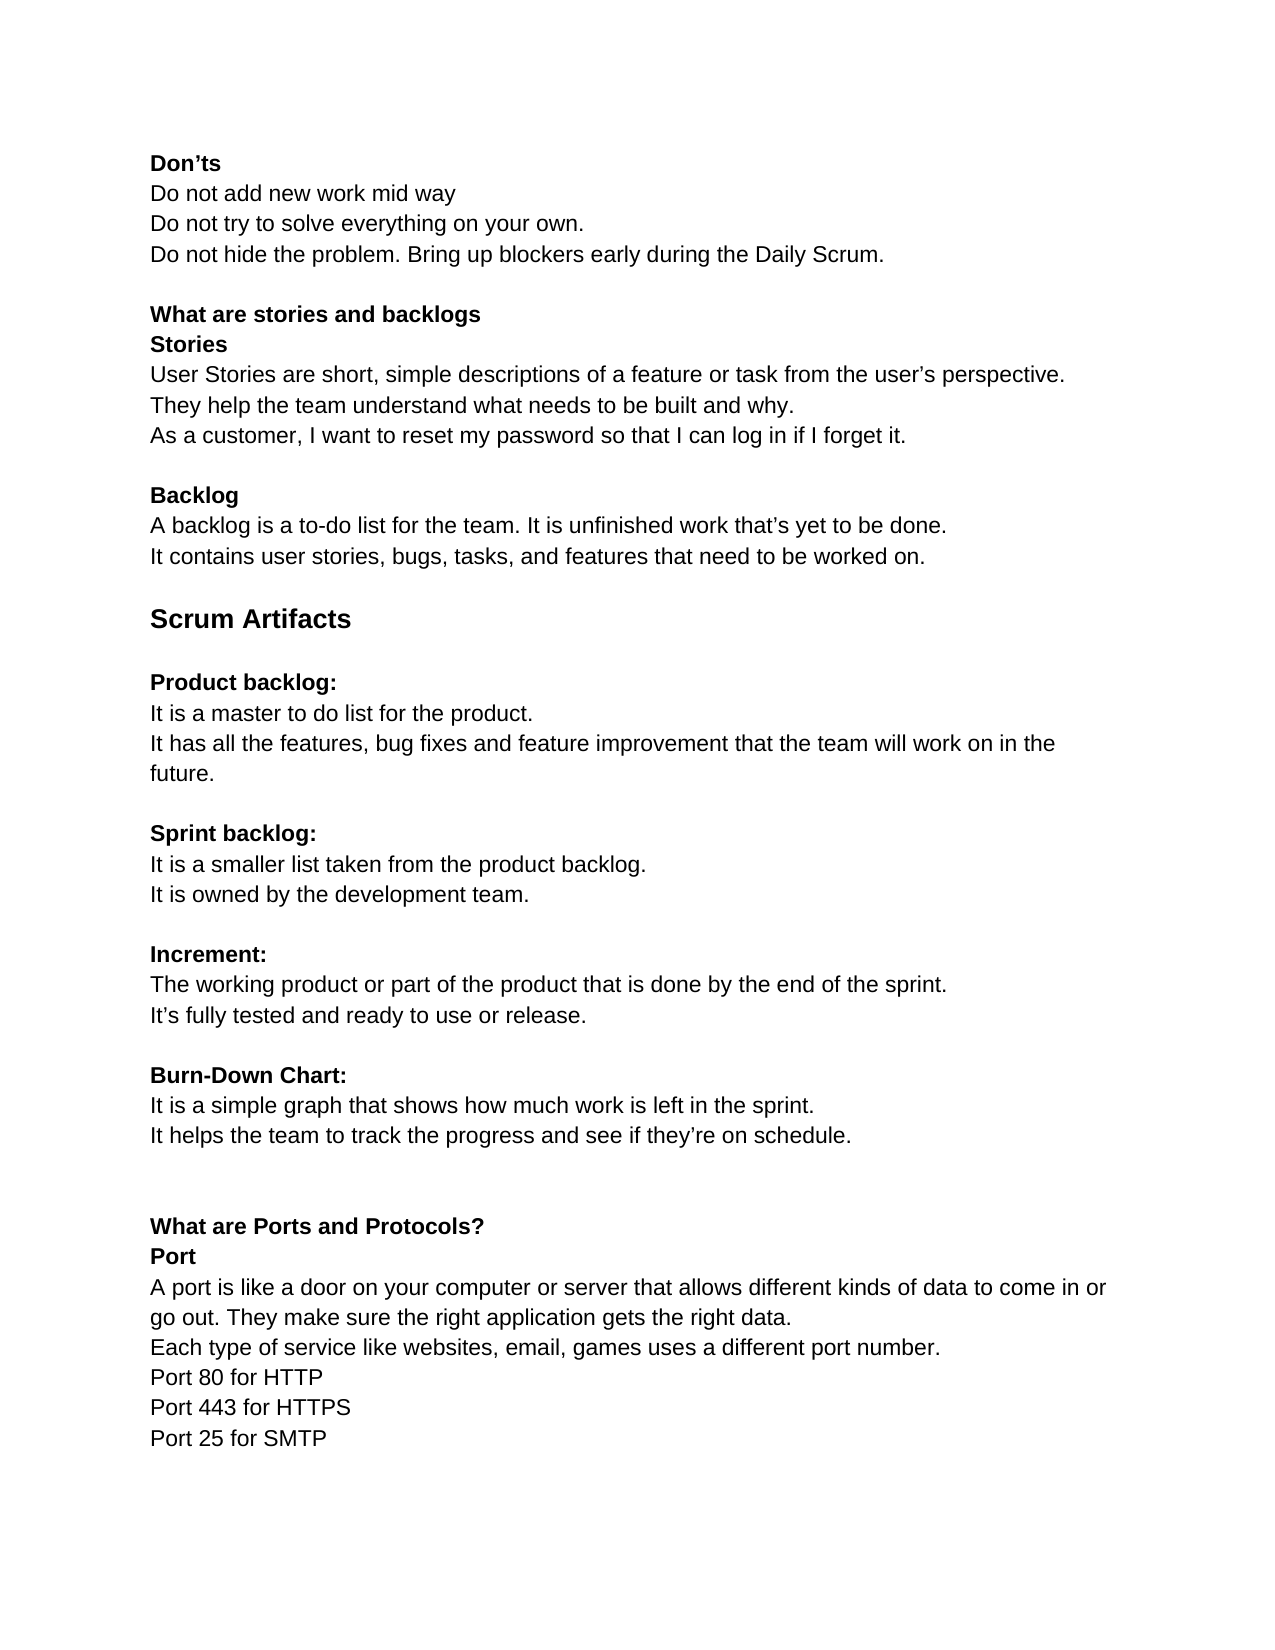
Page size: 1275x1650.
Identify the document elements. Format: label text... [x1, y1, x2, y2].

text Each type of service like websites, email, games uses a different port number. [150, 1334, 1125, 1360]
text Don’ts [150, 150, 1125, 176]
text As a customer, I want to reset my password so that I can log in if I forget it. [150, 422, 1125, 448]
text It is a simple graph that shows how much work is left in the sprint. [150, 1092, 1125, 1118]
text Port 80 for HTTP [150, 1364, 1125, 1390]
text Sprint backlog: [150, 820, 1125, 847]
text Stories [150, 331, 1125, 358]
text It’s fully tested and ready to use or release. [150, 1002, 1125, 1028]
text Do not hide the problem. Bring up blockers early during the Daily Scrum. [150, 241, 1125, 267]
text They help the team understand what needs to be built and why. [150, 392, 1125, 418]
text It is a master to do list for the product. [150, 699, 1125, 726]
text The working product or part of the product that is done by the end of the sprint. [150, 971, 1125, 998]
text Do not try to solve everything on your own. [150, 210, 1125, 237]
text A port is like a door on your computer or server that allows different kinds of data to come in or go out. They make sure the right application gets the right data. [150, 1273, 1125, 1330]
text It is owned by the development team. [150, 881, 1125, 907]
text It contains user stories, bugs, tasks, and features that need to be worked on. [150, 543, 1125, 569]
text It helps the team to track the progress and see if they’re on schedule. [150, 1122, 1125, 1149]
text A backlog is a to-do list for the team. It is unfinished work that’s yet to be done. [150, 512, 1125, 539]
text It has all the features, bug fixes and feature improvement that the team will work on in the future. [150, 730, 1125, 786]
text Scrum Artifacts [150, 603, 1125, 634]
text Port 25 for SMTP [150, 1424, 1125, 1451]
text It is a smaller list taken from the product backlog. [150, 851, 1125, 877]
text What are stories and backlogs [150, 301, 1125, 327]
text Backlog [150, 482, 1125, 509]
text Burn-Down Chart: [150, 1062, 1125, 1088]
text Port [150, 1243, 1125, 1269]
text Do not add new work mid way [150, 180, 1125, 207]
text Port 443 for HTTPS [150, 1394, 1125, 1421]
text Product backlog: [150, 669, 1125, 696]
text What are Ports and Protocols? [150, 1213, 1125, 1239]
text User Stories are short, simple descriptions of a feature or task from the user’s perspective. [150, 361, 1125, 388]
text Increment: [150, 941, 1125, 967]
